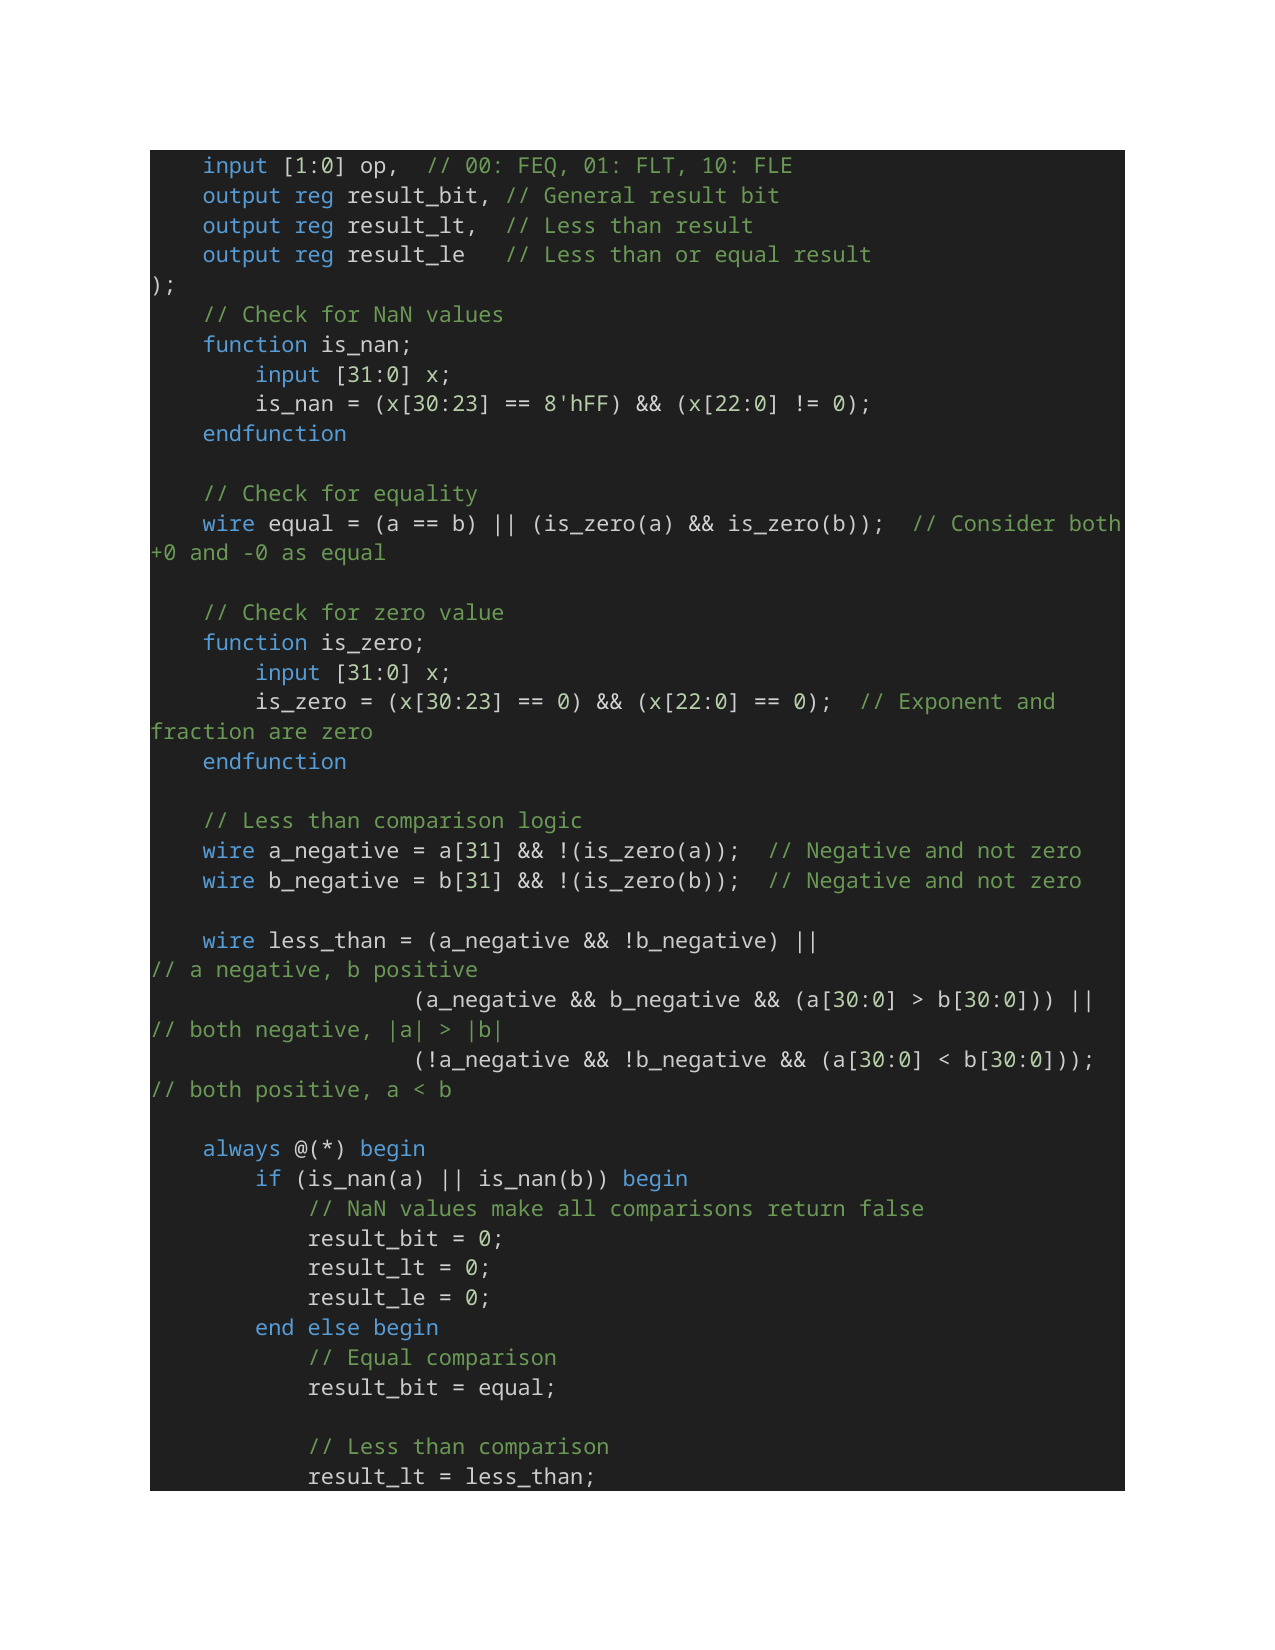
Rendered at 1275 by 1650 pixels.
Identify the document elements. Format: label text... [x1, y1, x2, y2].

text wire b_negative = b[31] && !(is_zero(b)); // Negative and not zero [150, 865, 1125, 895]
text input [1:0] op, // 00: FEQ, 01: FLT, 10: FLE [150, 150, 1125, 180]
text // Equal comparison [150, 1342, 1125, 1371]
text result_le = 0; [150, 1282, 1125, 1312]
text end else begin [150, 1312, 1125, 1342]
text is_nan = (x[30:23] == 8'hFF) && (x[22:0] != 0); [150, 388, 1125, 418]
text (a_negative && b_negative && (a[30:0] > b[30:0])) || // both negative, |a| > |b| [150, 984, 1125, 1044]
text wire less_than = (a_negative && !b_negative) || // a negative, b positive [150, 924, 1125, 984]
text input [31:0] x; [150, 656, 1125, 686]
text output reg result_le // Less than or equal result [150, 239, 1125, 269]
text // Check for zero value [150, 597, 1125, 627]
text result_bit = equal; [150, 1371, 1125, 1401]
text output reg result_bit, // General result bit [150, 180, 1125, 209]
text function is_zero; [150, 627, 1125, 656]
text (!a_negative && !b_negative && (a[30:0] < b[30:0])); // both positive, a < b [150, 1044, 1125, 1103]
text wire equal = (a == b) || (is_zero(a) && is_zero(b)); // Consider both +0 and -0 as equal [150, 507, 1125, 567]
text // Check for NaN values [150, 299, 1125, 329]
text endfunction [150, 418, 1125, 448]
text // NaN values make all comparisons return false [150, 1193, 1125, 1222]
text input [31:0] x; [150, 358, 1125, 388]
text result_lt = less_than; [150, 1461, 1125, 1491]
text always @(*) begin [150, 1133, 1125, 1163]
text output reg result_lt, // Less than result [150, 209, 1125, 239]
text function is_nan; [150, 329, 1125, 358]
text is_zero = (x[30:23] == 0) && (x[22:0] == 0); // Exponent and fraction are zero [150, 686, 1125, 746]
text wire a_negative = a[31] && !(is_zero(a)); // Negative and not zero [150, 835, 1125, 865]
text result_bit = 0; [150, 1222, 1125, 1252]
text ); [150, 269, 1125, 299]
text // Less than comparison [150, 1431, 1125, 1461]
text if (is_nan(a) || is_nan(b)) begin [150, 1163, 1125, 1193]
text // Check for equality [150, 478, 1125, 507]
text // Less than comparison logic [150, 805, 1125, 835]
text result_lt = 0; [150, 1252, 1125, 1282]
text endfunction [150, 746, 1125, 776]
